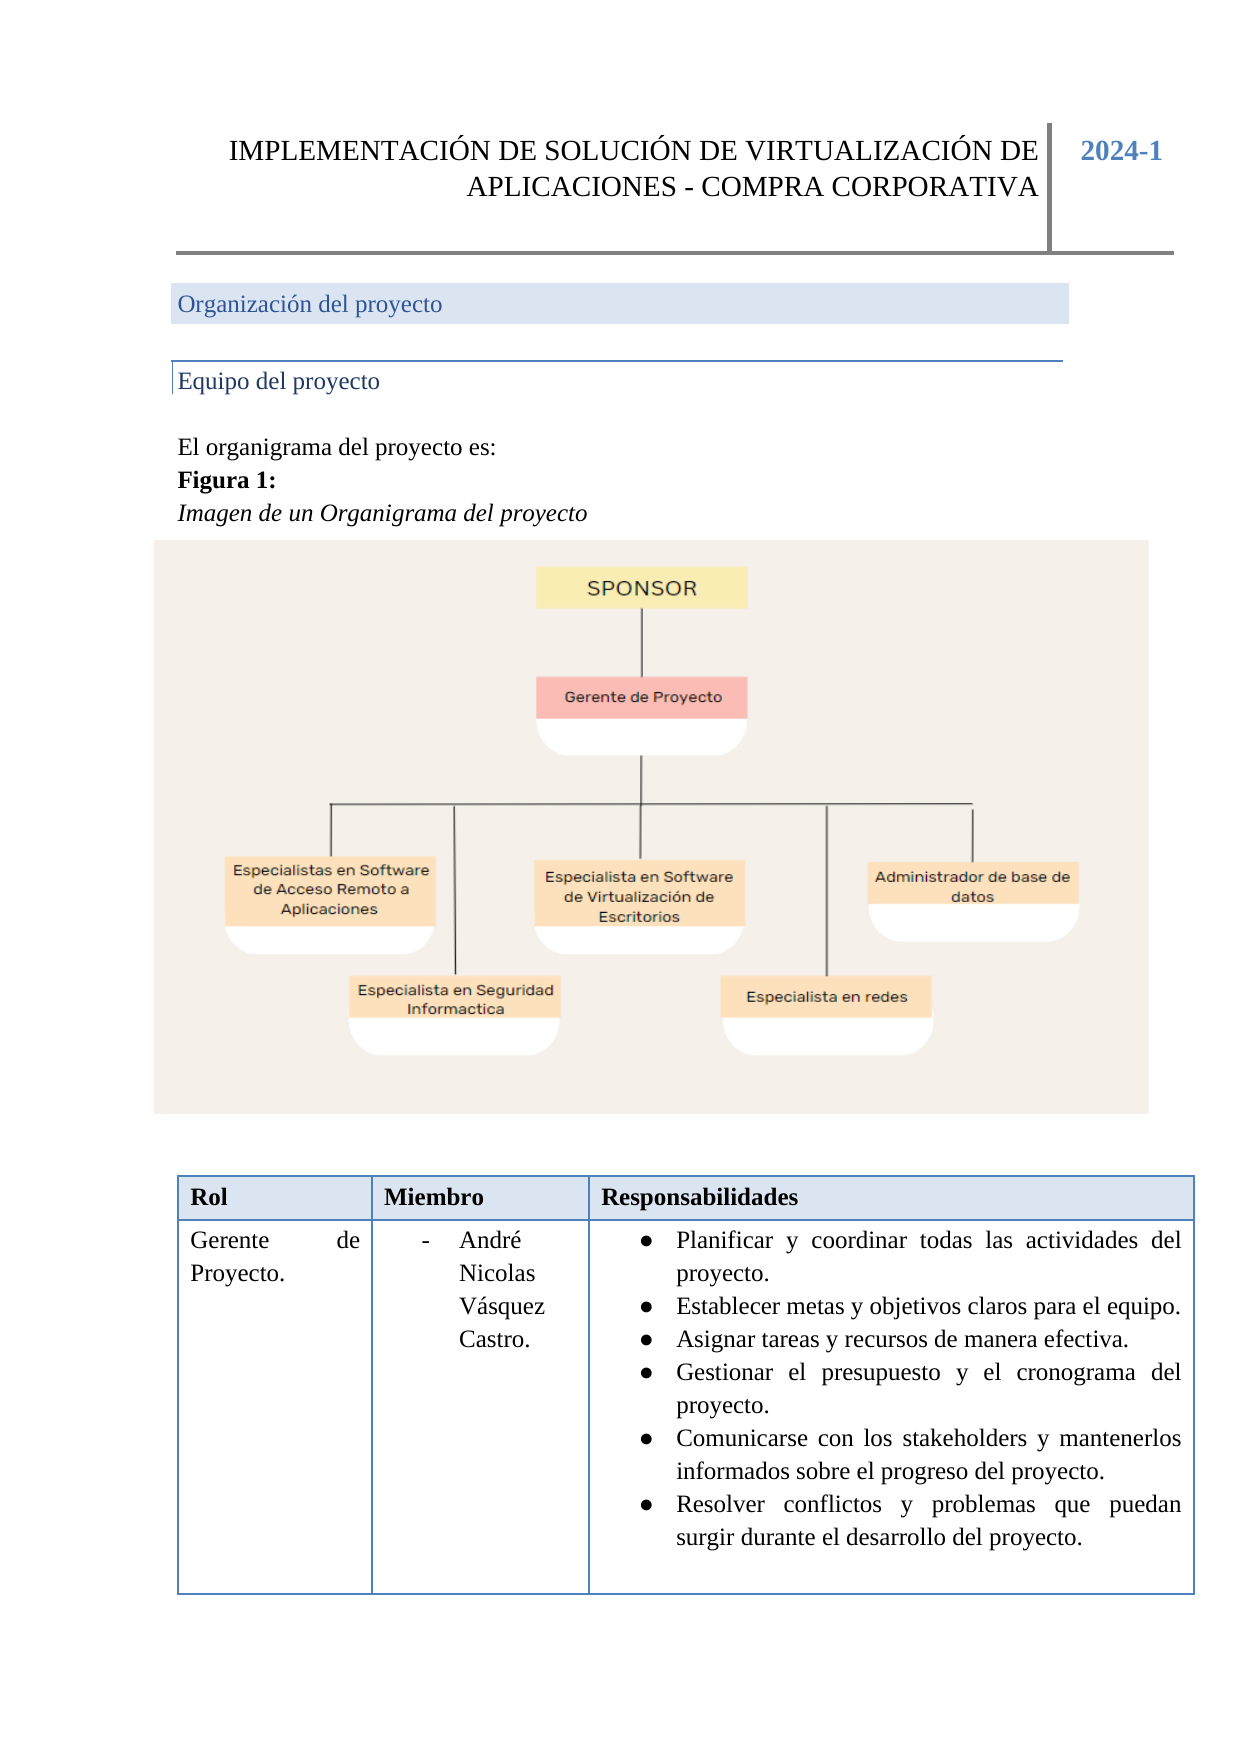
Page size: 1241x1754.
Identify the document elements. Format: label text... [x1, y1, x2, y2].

subtitle Organización del proyecto [177, 290, 1063, 318]
table_cell André Nicolas Vásquez Castro. [373, 1221, 588, 1593]
text Imagen de un Organigrama del proyecto [177, 498, 1063, 527]
table_header Miembro [373, 1177, 588, 1219]
table_cell Gerente de Proyecto. [179, 1221, 371, 1593]
text Figura 1: [177, 465, 1063, 494]
table_header Rol [179, 1177, 371, 1219]
table_cell Planificar y coordinar todas las actividades del proyecto. Establecer metas y objetivos claros para el equipo. Asignar tareas y recursos de manera efectiva. Gestionar el presupuesto y el cronograma del proyecto. Comunicarse con los stakeholders y mantenerlos informados sobre el progreso del proyecto. Resolver conflictos y problemas que puedan surgir durante el desarrollo del proyecto. [590, 1221, 1193, 1593]
table_header Responsabilidades [590, 1177, 1193, 1219]
subtitle Equipo del proyecto [173, 362, 1063, 394]
picture [153, 540, 1149, 1114]
text El organigrama del proyecto es: [177, 432, 1063, 461]
